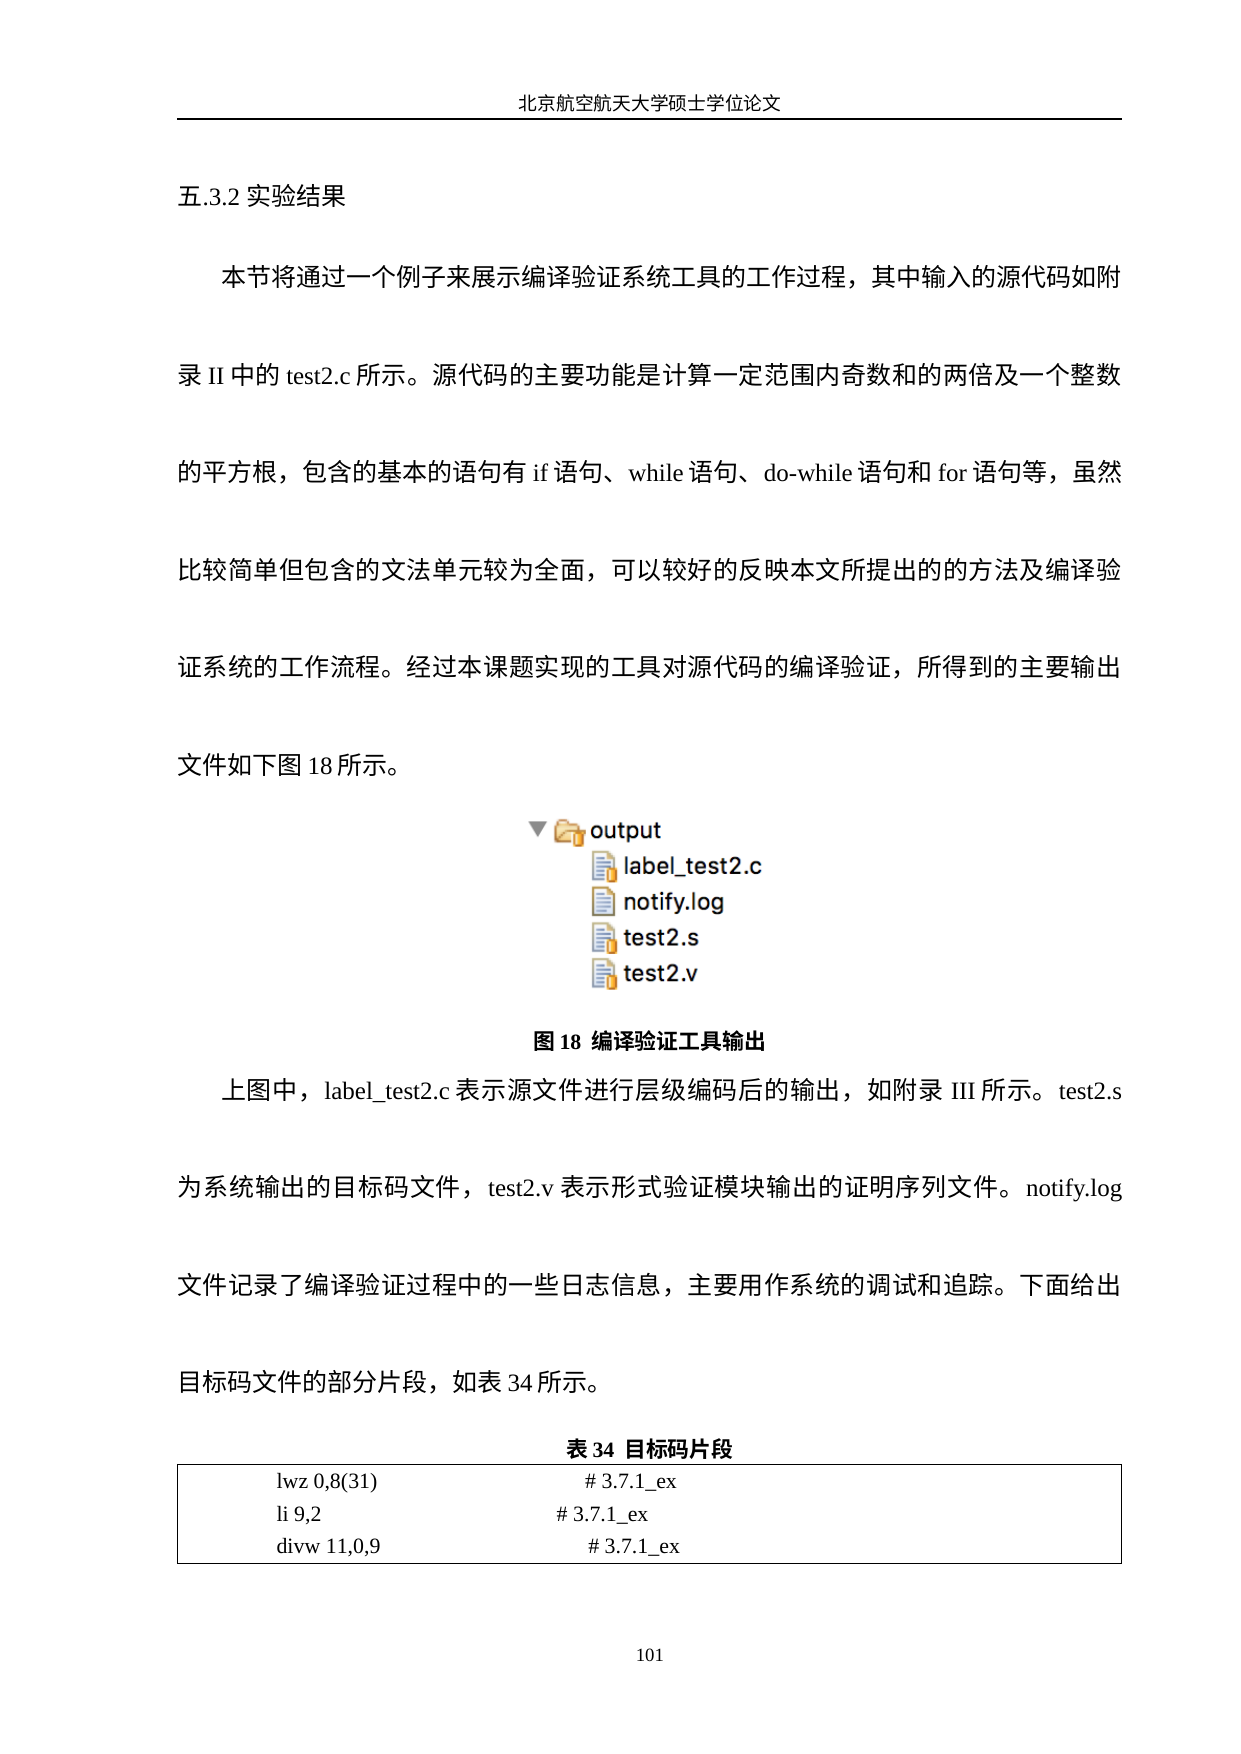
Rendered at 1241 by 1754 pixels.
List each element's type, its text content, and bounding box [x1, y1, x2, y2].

text 表34 目标码片段 [177, 1431, 1122, 1464]
picture [519, 813, 780, 996]
text 上图中，label_test2.c表示源文件进行层级编码后的输出，如附录III所示。test2.s为系统输出的目标码文件，test2.v表示形式验证模块输出的证明序列文件。notify.log文件记录了编译验证过程中的一些日志信息，主要用作系统的调试和追踪。下面给出目标码文件的部分片段，如表34所示。 [177, 1056, 1122, 1413]
text 图18 编译验证工具输出 [177, 1023, 1122, 1056]
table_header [178, 1465, 1121, 1562]
subtitle 实验结果 [177, 162, 1122, 227]
text 本节将通过一个例子来展示编译验证系统工具的工作过程，其中输入的源代码如附录II中的test2.c所示。源代码的主要功能是计算一定范围内奇数和的两倍及一个整数的平方根，包含的基本的语句有if语句、while语句、do-while语句和for语句等，虽然比较简单但包含的文法单元较为全面，可以较好的反映本文所提出的的方法及编译验证系统的工作流程。经过本课题实现的工具对源代码的编译验证，所得到的主要输出文件如下图18所示。 [177, 243, 1122, 796]
